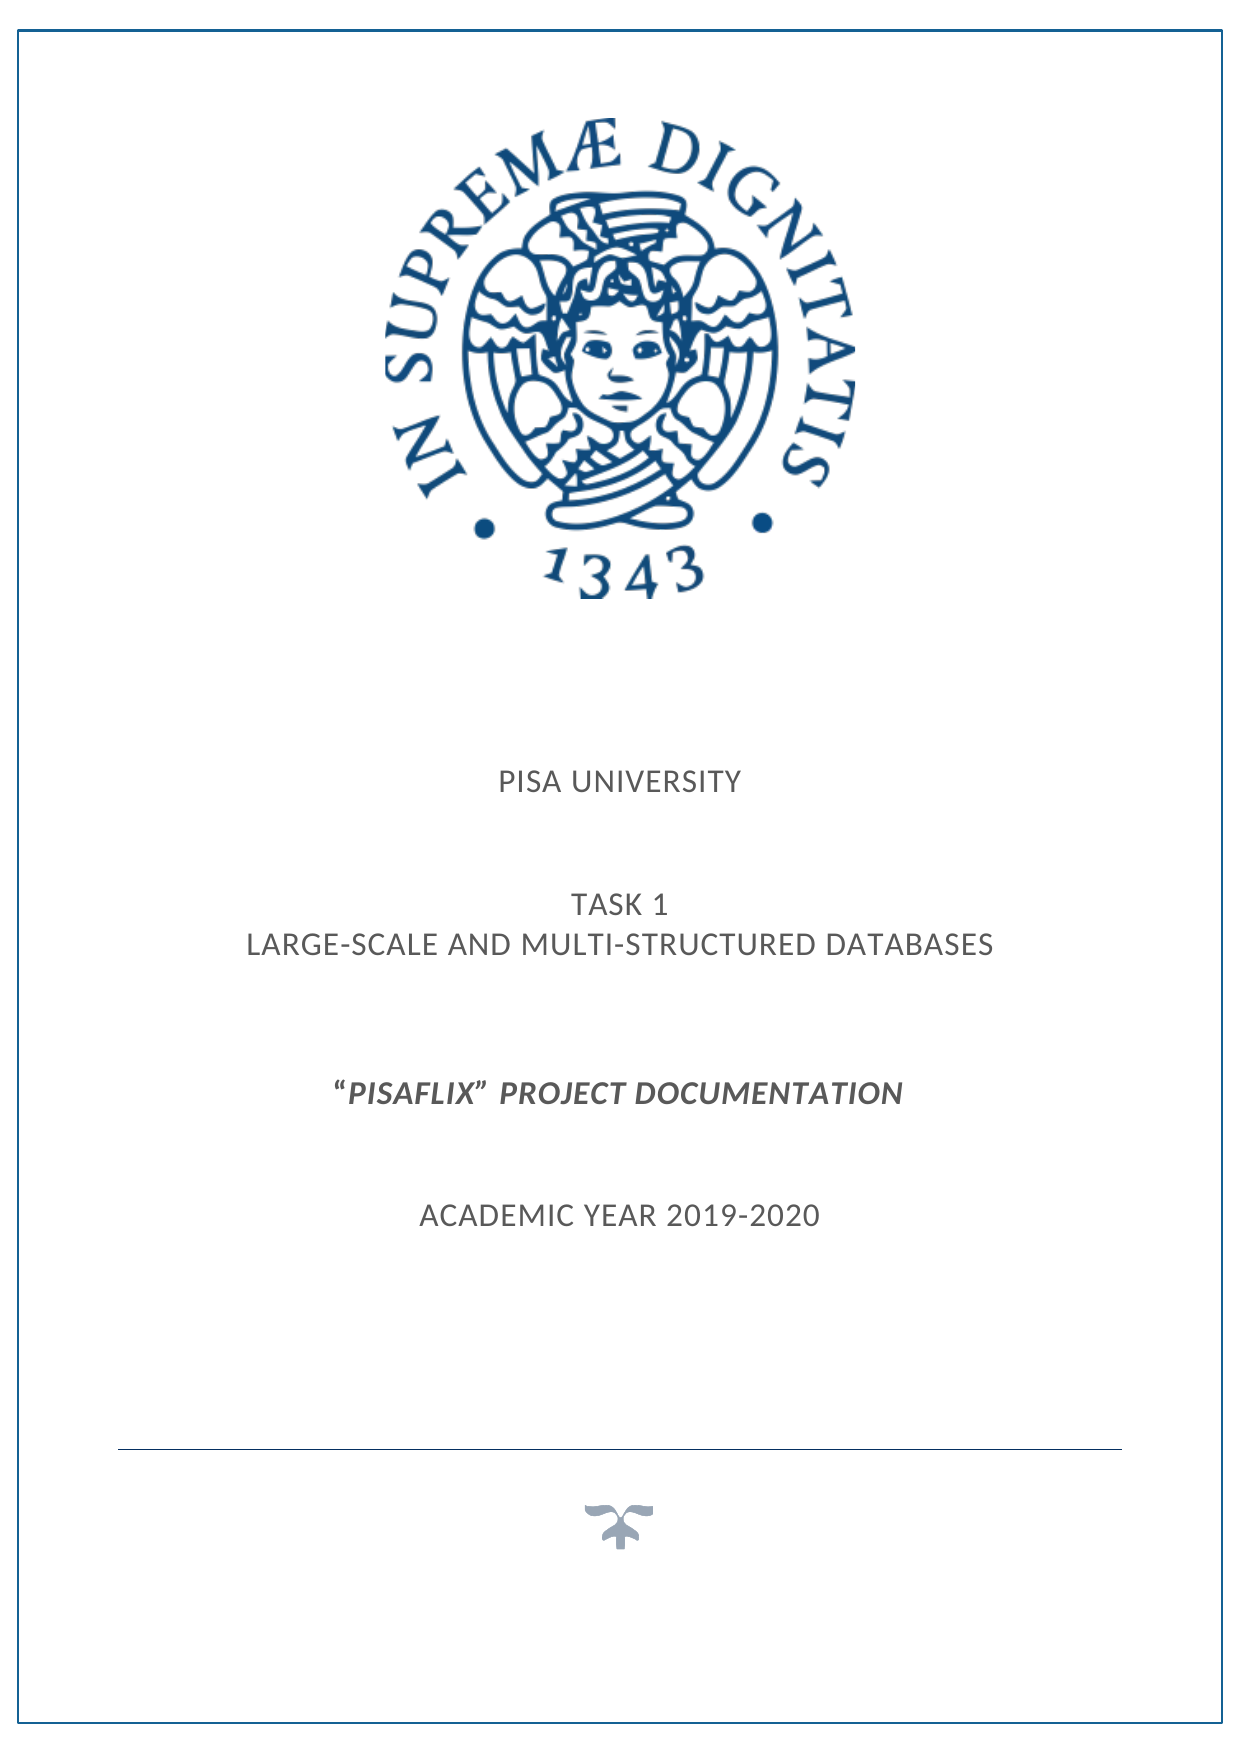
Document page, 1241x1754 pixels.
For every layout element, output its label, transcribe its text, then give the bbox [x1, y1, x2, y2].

picture [385, 118, 855, 599]
subtitle Pisa University TASK 1 LARGE-SCALE AND MULTI-STRUCTURED DATABASES [118, 761, 1122, 964]
subtitle “PisaFlix” project documentation academic year 2019-2020 stefano petrocchi, Andrea Tubak, Francesco Ronchieri, Alessandro Madonna [118, 1072, 1122, 1357]
